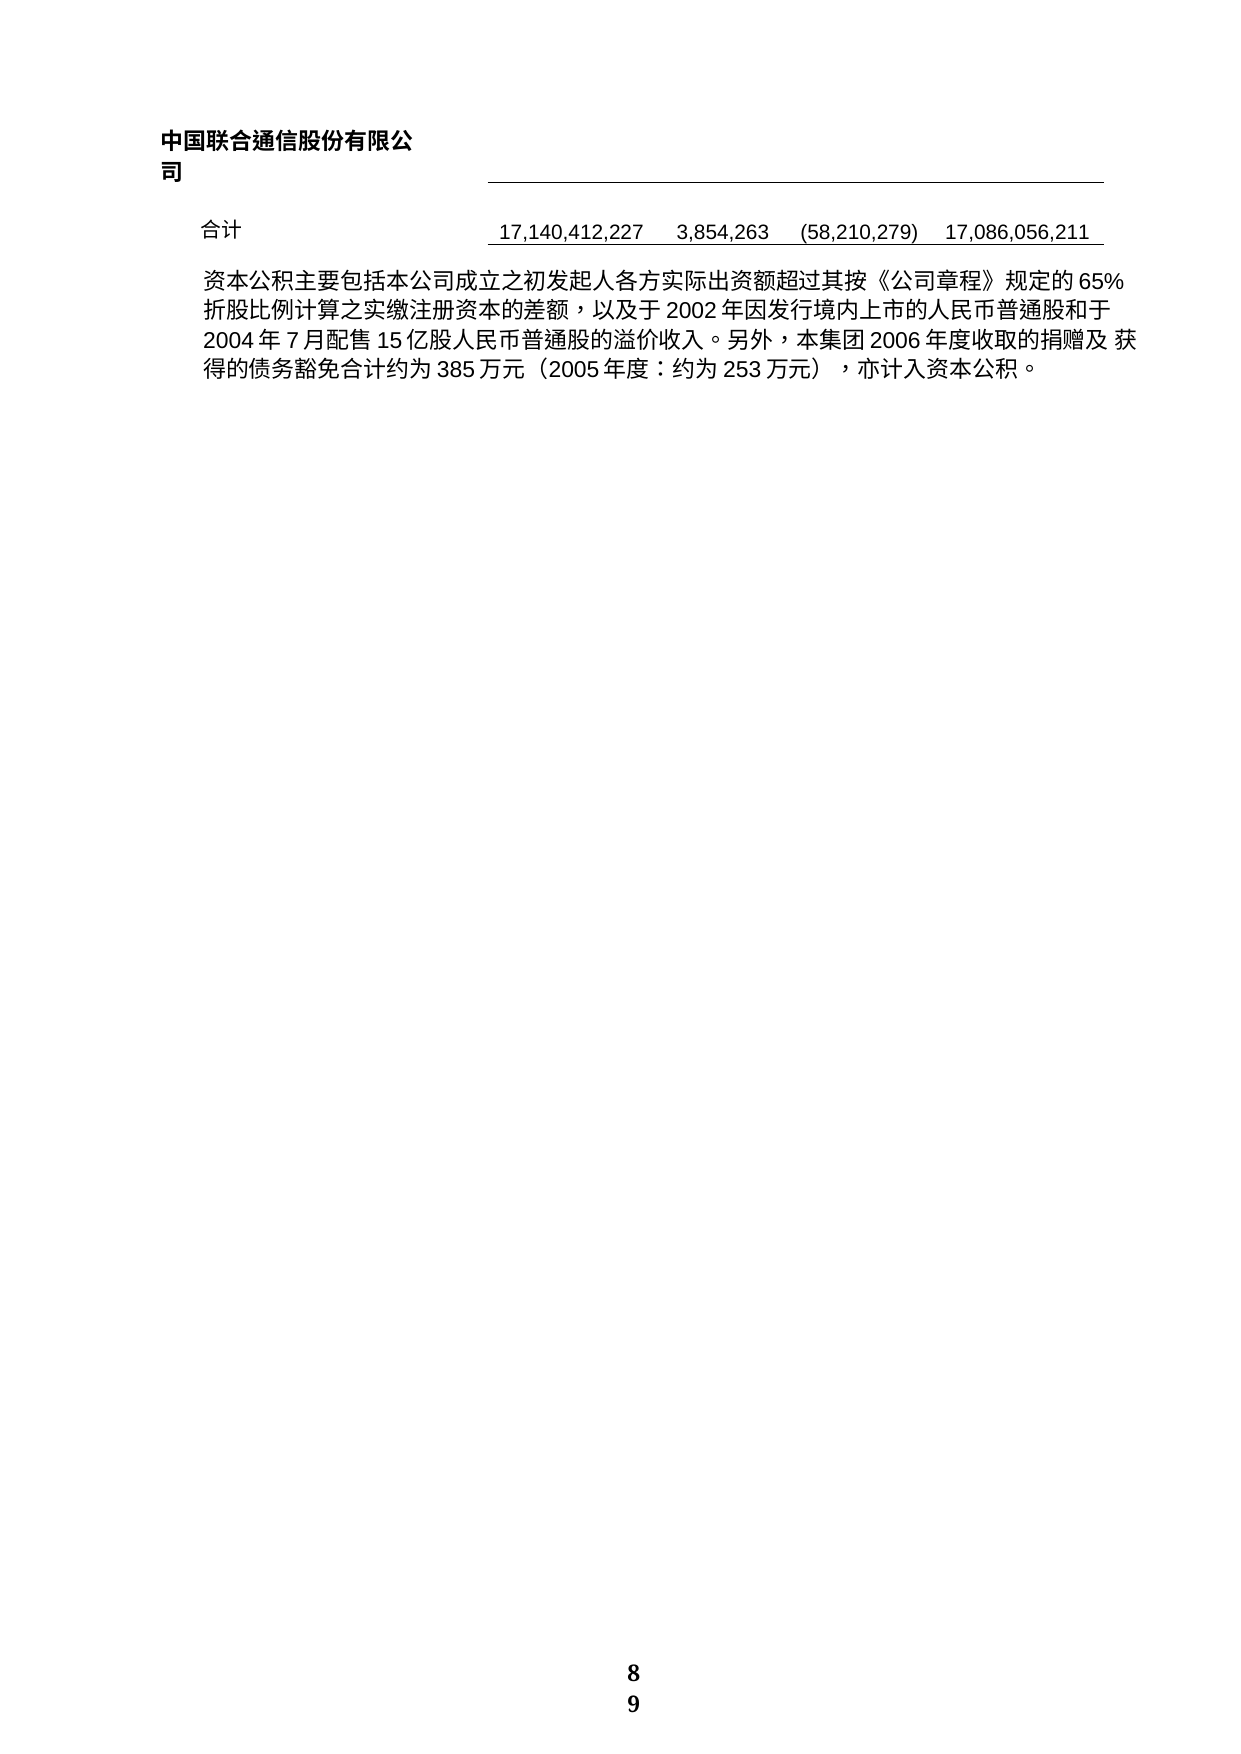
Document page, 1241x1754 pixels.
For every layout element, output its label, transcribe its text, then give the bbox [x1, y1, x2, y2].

text 资本公积主要包括本公司成立之初发起人各方实际出资额超过其按《公司章程》规定的65% 折股比例计算之实缴注册资本的差额，以及于2002年因发行境内上市的人民币普通股和于 2004年7月配售15亿股人民币普通股的溢价收入。另外，本集团2006年度收取的捐赠及 获得的债务豁免合计约为385万元（2005年度：约为253万元），亦计入资本公积。 [203, 266, 1138, 384]
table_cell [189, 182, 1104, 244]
